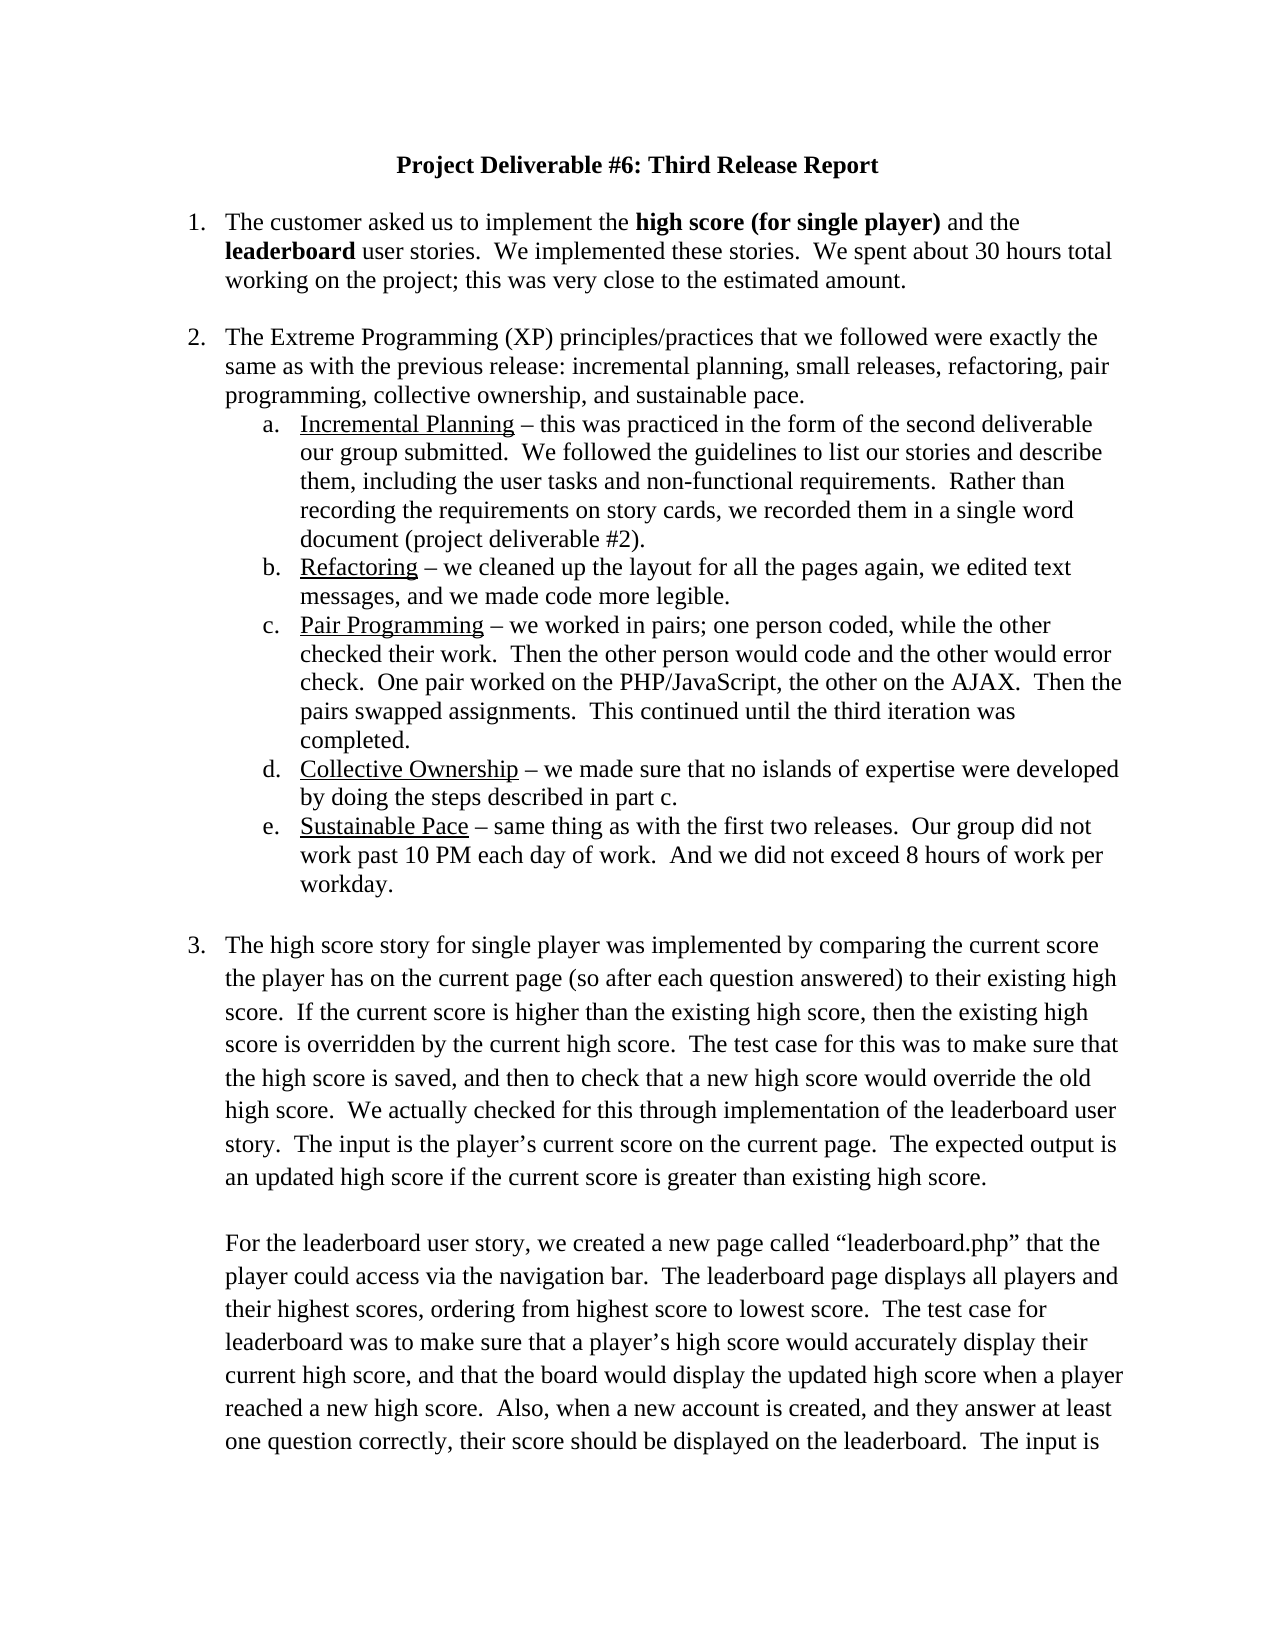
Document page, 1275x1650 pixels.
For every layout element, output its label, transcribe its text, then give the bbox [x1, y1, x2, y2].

list Refactoring – we cleaned up the layout for all the pages again, we edited text messages, and we made code more legible. [262, 552, 1125, 610]
text Project Deliverable #6: Third Release Report [150, 150, 1125, 179]
list The high score story for single player was implemented by comparing the current score the player has on the current page (so after each question answered) to their existing high score. If the current score is higher than the existing high score, then the existing high score is overridden by the current high score. The test case for this was to make sure that the high score is saved, and then to check that a new high score would override the old high score. We actually checked for this through implementation of the leaderboard user story. The input is the player’s current score on the current page. The expected output is an updated high score if the current score is greater than existing high score. [187, 931, 1125, 1190]
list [225, 1228, 1125, 1454]
list The customer asked us to implement the high score (for single player) and the leaderboard user stories. We implemented these stories. We spent about 30 hours total working on the project; this was very close to the estimated amount. [187, 207, 1125, 294]
list The Extreme Programming (XP) principles/practices that we followed were exactly the same as with the previous release: incremental planning, small releases, refactoring, pair programming, collective ownership, and sustainable pace. [187, 322, 1125, 409]
list Collective Ownership – we made sure that no islands of expertise were developed by doing the steps described in part c. [262, 754, 1125, 811]
list Sustainable Pace – same thing as with the first two releases. Our group did not work past 10 PM each day of work. And we did not exceed 8 hours of work per workday. [262, 811, 1125, 897]
list Pair Programming – we worked in pairs; one person coded, while the other checked their work. Then the other person would code and the other would error check. One pair worked on the PHP/JavaScript, the other on the AJAX. Then the pairs swapped assignments. This continued until the third iteration was completed. [262, 610, 1125, 754]
list Incremental Planning – this was practiced in the form of the second deliverable our group submitted. We followed the guidelines to list our stories and describe them, including the user tasks and non-functional requirements. Rather than recording the requirements on story cards, we recorded them in a single word document (project deliverable #2). [262, 409, 1125, 552]
